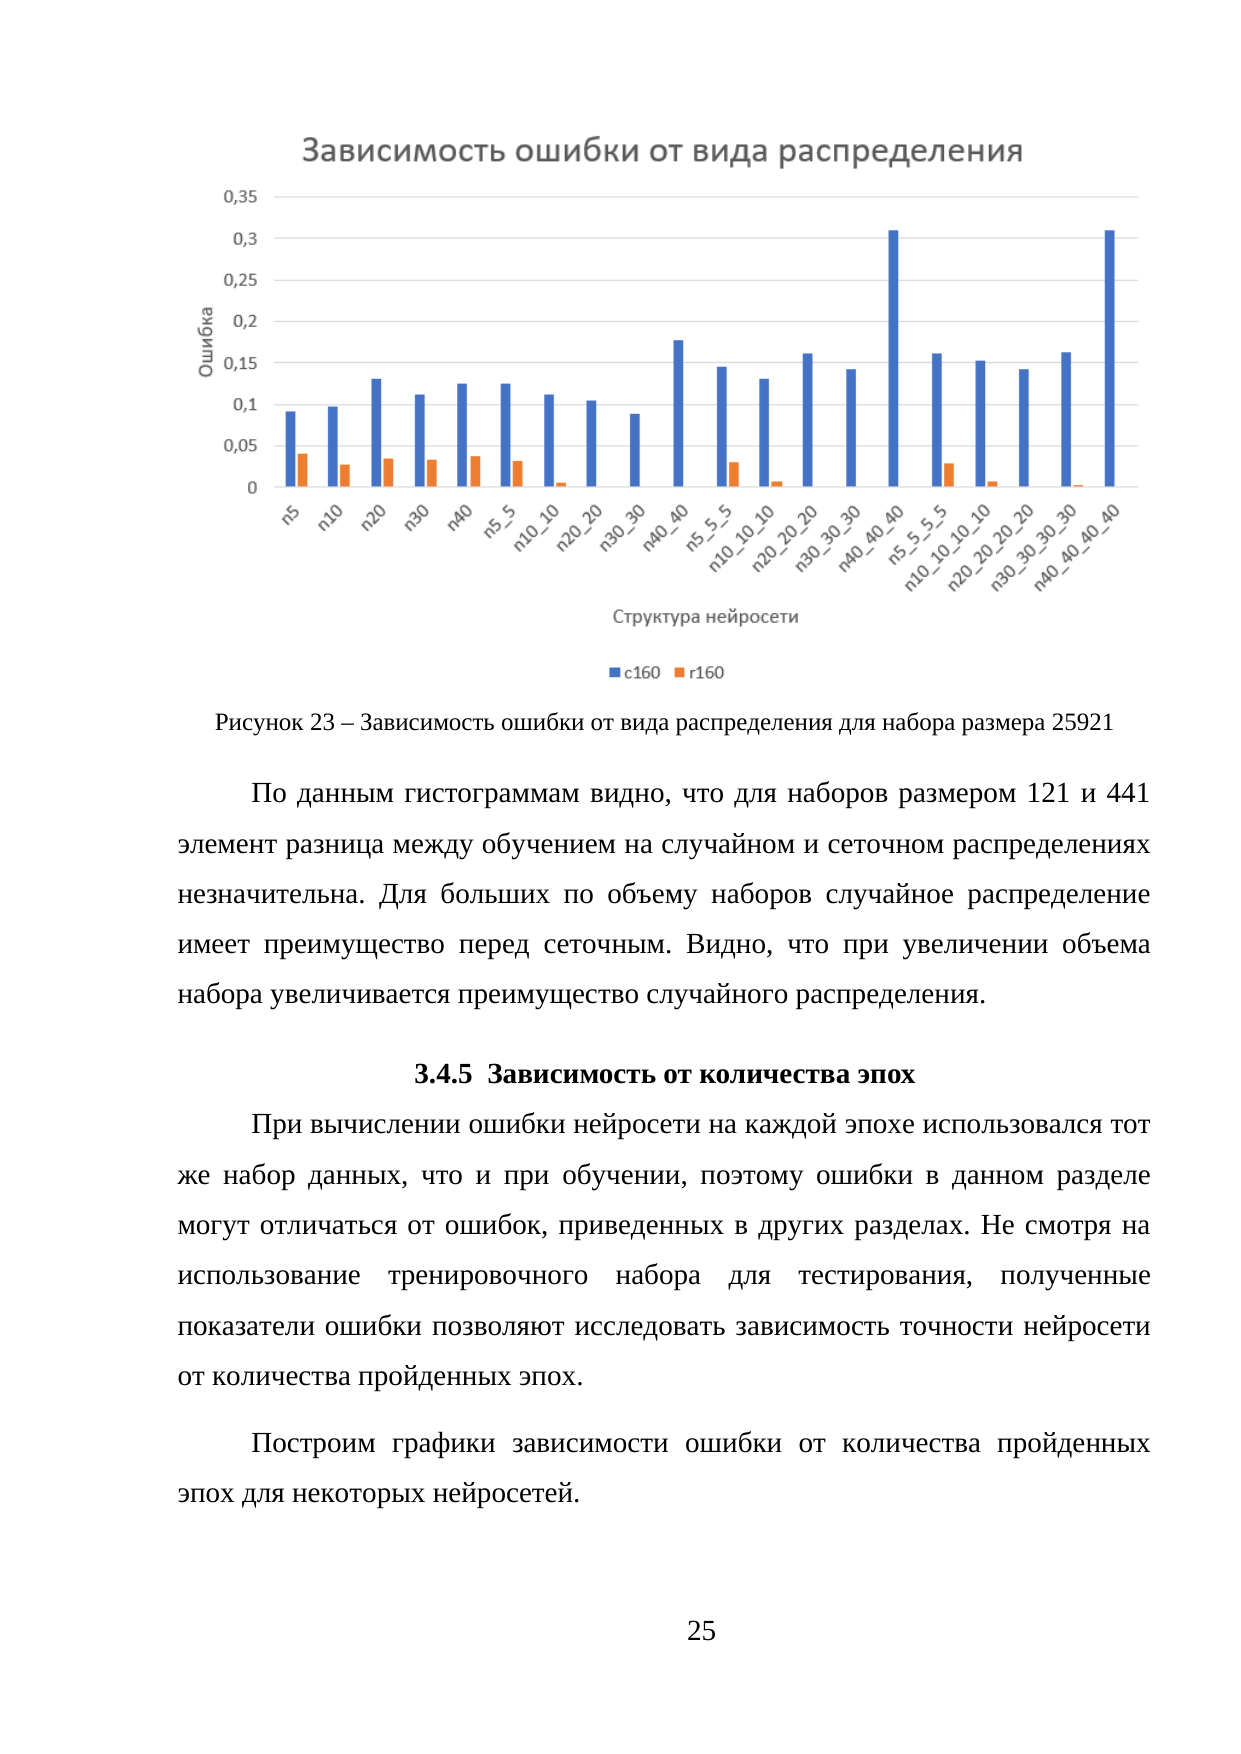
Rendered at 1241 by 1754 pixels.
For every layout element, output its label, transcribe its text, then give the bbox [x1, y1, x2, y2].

subtitle Зависимость от количества эпох [207, 1056, 1152, 1090]
text При вычислении ошибки нейросети на каждой эпохе использовался тот же набор данных, что и при обучении, поэтому ошибки в данном разделе могут отличаться от ошибок, приведенных в других разделах. Не смотря на использование тренировочного набора для тестирования, полученные показатели ошибки позволяют исследовать зависимость точности нейросети от количества пройденных эпох. [177, 1106, 1152, 1392]
text Рисунок 23 – Зависимость ошибки от вида распределения для набора размера 25921 [177, 707, 1152, 736]
text По данным гистограммам видно, что для наборов размером 121 и 441 элемент разница между обучением на случайном и сеточном распределениях незначительна. Для больших по объему наборов случайное распределение имеет преимущество перед сеточным. Видно, что при увеличении объема набора увеличивается преимущество случайного распределения. [177, 775, 1152, 1010]
picture [177, 118, 1152, 693]
text Построим графики зависимости ошибки от количества пройденных эпох для некоторых нейросетей. [177, 1425, 1152, 1509]
